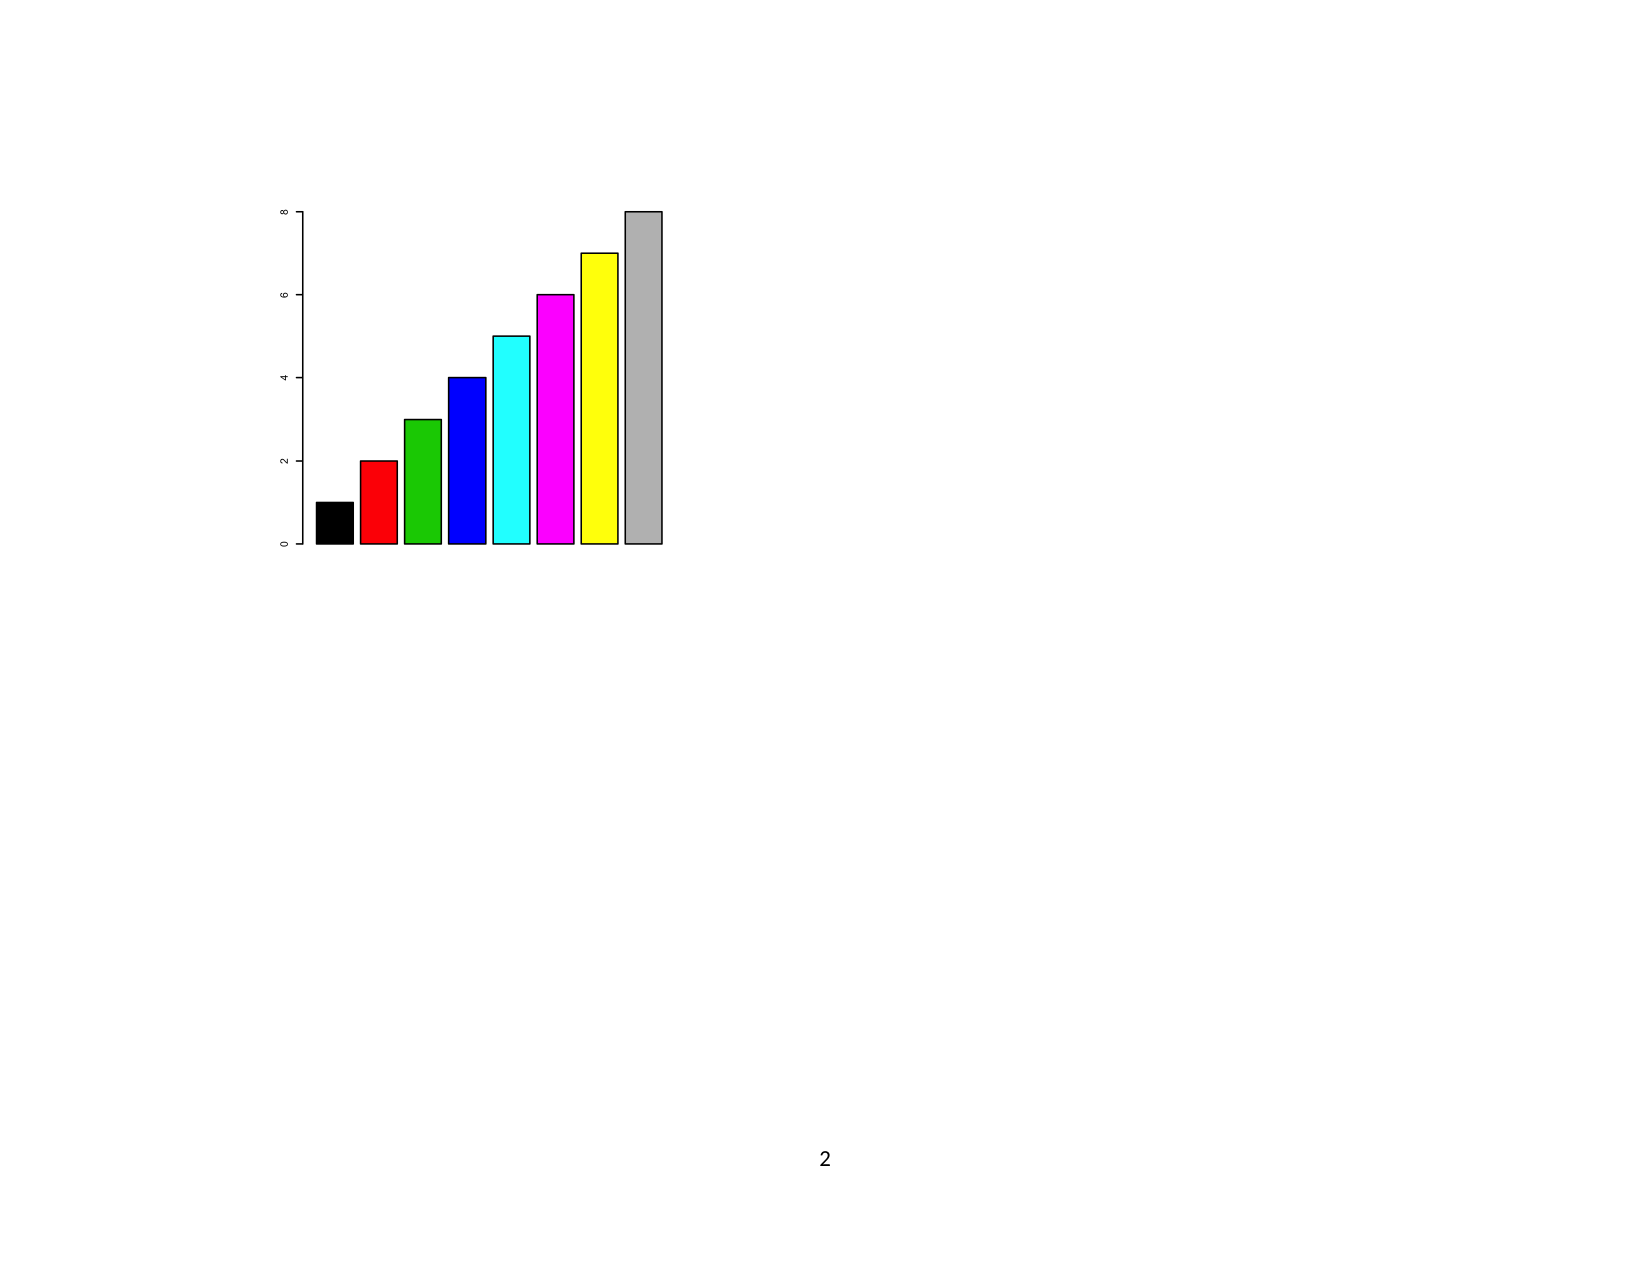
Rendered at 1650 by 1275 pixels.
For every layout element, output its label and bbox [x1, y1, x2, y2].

picture [251, 160, 702, 611]
